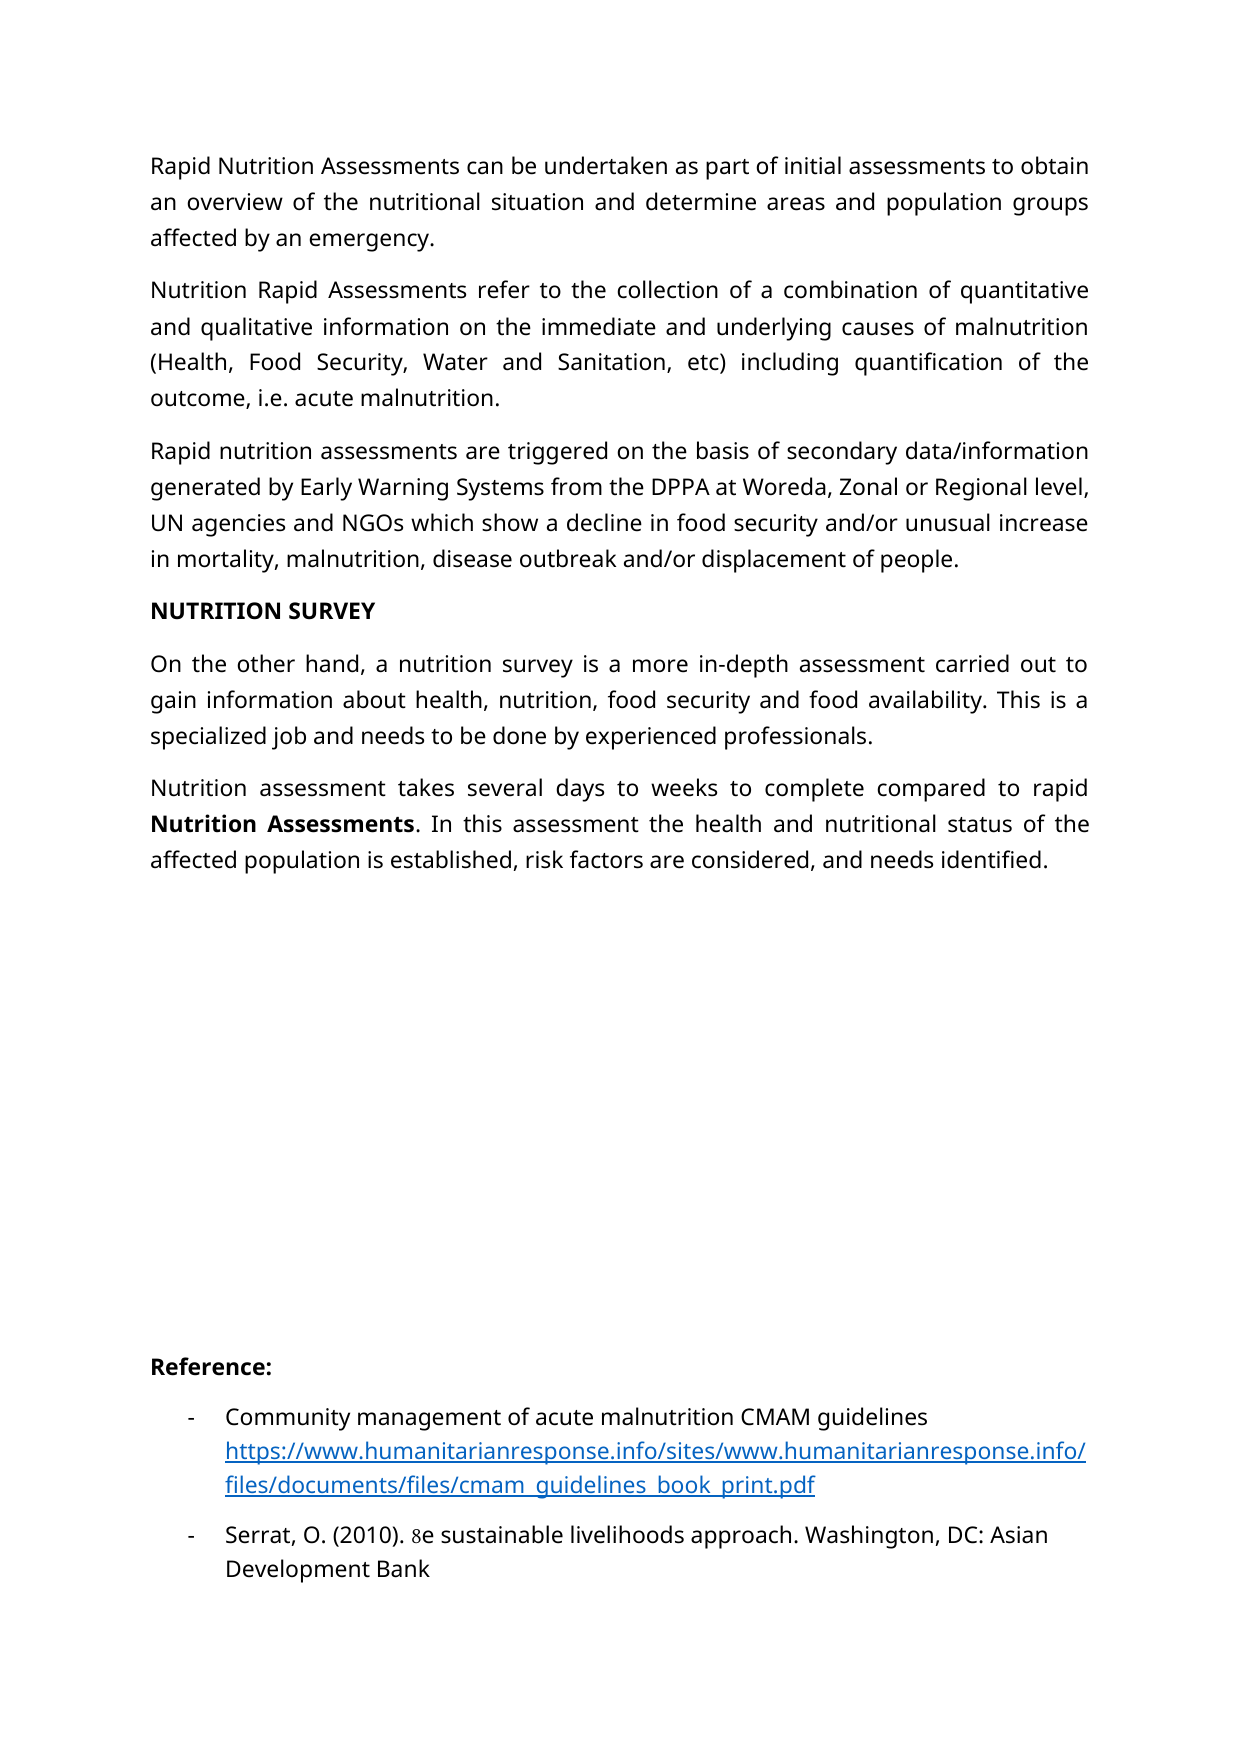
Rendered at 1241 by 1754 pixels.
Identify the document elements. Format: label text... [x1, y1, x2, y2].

text Reference: [150, 1351, 1090, 1382]
list Serrat, O. (2010). e sustainable livelihoods approach. Washington, DC: Asian Development Bank [187, 1519, 1090, 1584]
text Rapid Nutrition Assessments can be undertaken as part of initial assessments to obtain an overview of the nutritional situation and determine areas and population groups affected by an emergency. [150, 150, 1090, 253]
text Rapid nutrition assessments are triggered on the basis of secondary data/information generated by Early Warning Systems from the DPPA at Woreda, Zonal or Regional level, UN agencies and NGOs which show a decline in food security and/or unusual increase in mortality, malnutrition, disease outbreak and/or displacement of people. [150, 435, 1090, 574]
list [187, 1401, 1090, 1500]
text NUTRITION SURVEY [150, 595, 1090, 627]
text Nutrition assessment takes several days to weeks to complete compared to rapid Nutrition Assessments. In this assessment the health and nutritional status of the affected population is established, risk factors are considered, and needs identified. [150, 772, 1090, 876]
text On the other hand, a nutrition survey is a more in-depth assessment carried out to gain information about health, nutrition, food security and food availability. This is a specialized job and needs to be done by experienced professionals. [150, 648, 1090, 751]
text Nutrition Rapid Assessments refer to the collection of a combination of quantitative and qualitative information on the immediate and underlying causes of malnutrition (Health, Food Security, Water and Sanitation, etc) including quantification of the outcome, i.e. acute malnutrition. [150, 274, 1090, 413]
